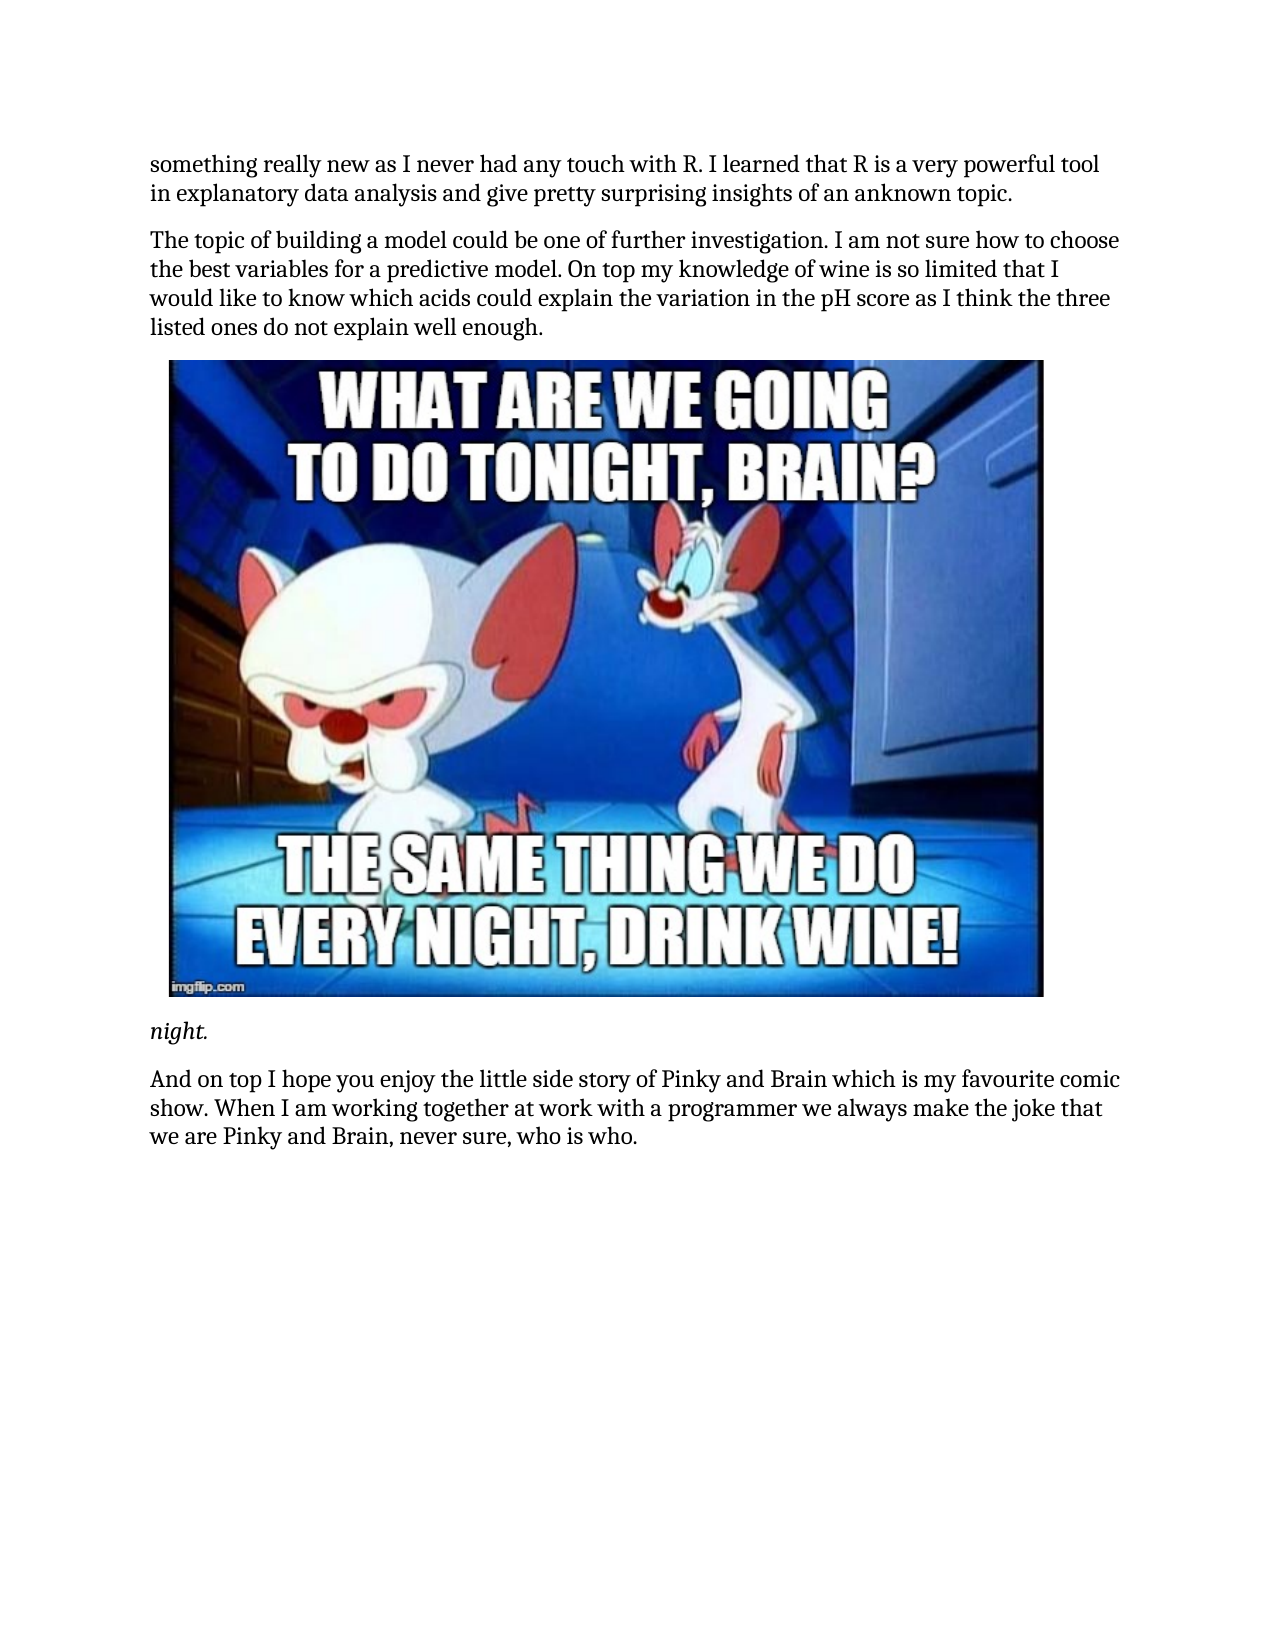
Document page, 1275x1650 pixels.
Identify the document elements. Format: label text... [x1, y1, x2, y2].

text The topic of building a model could be one of further investigation. I am not sure how to choose the best variables for a predictive model. On top my knowledge of wine is so limited that I would like to know which acids could explain the variation in the pH score as I think the three listed ones do not explain well enough. [150, 226, 1125, 341]
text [150, 150, 1125, 207]
text And on top I hope you enjoy the little side story of Pinky and Brain which is my favourite comic show. When I am working together at work with a programmer we always make the joke that we are Pinky and Brain, never sure, who is who. [150, 1065, 1125, 1151]
text night. [150, 1017, 1125, 1046]
picture [168, 360, 1044, 997]
